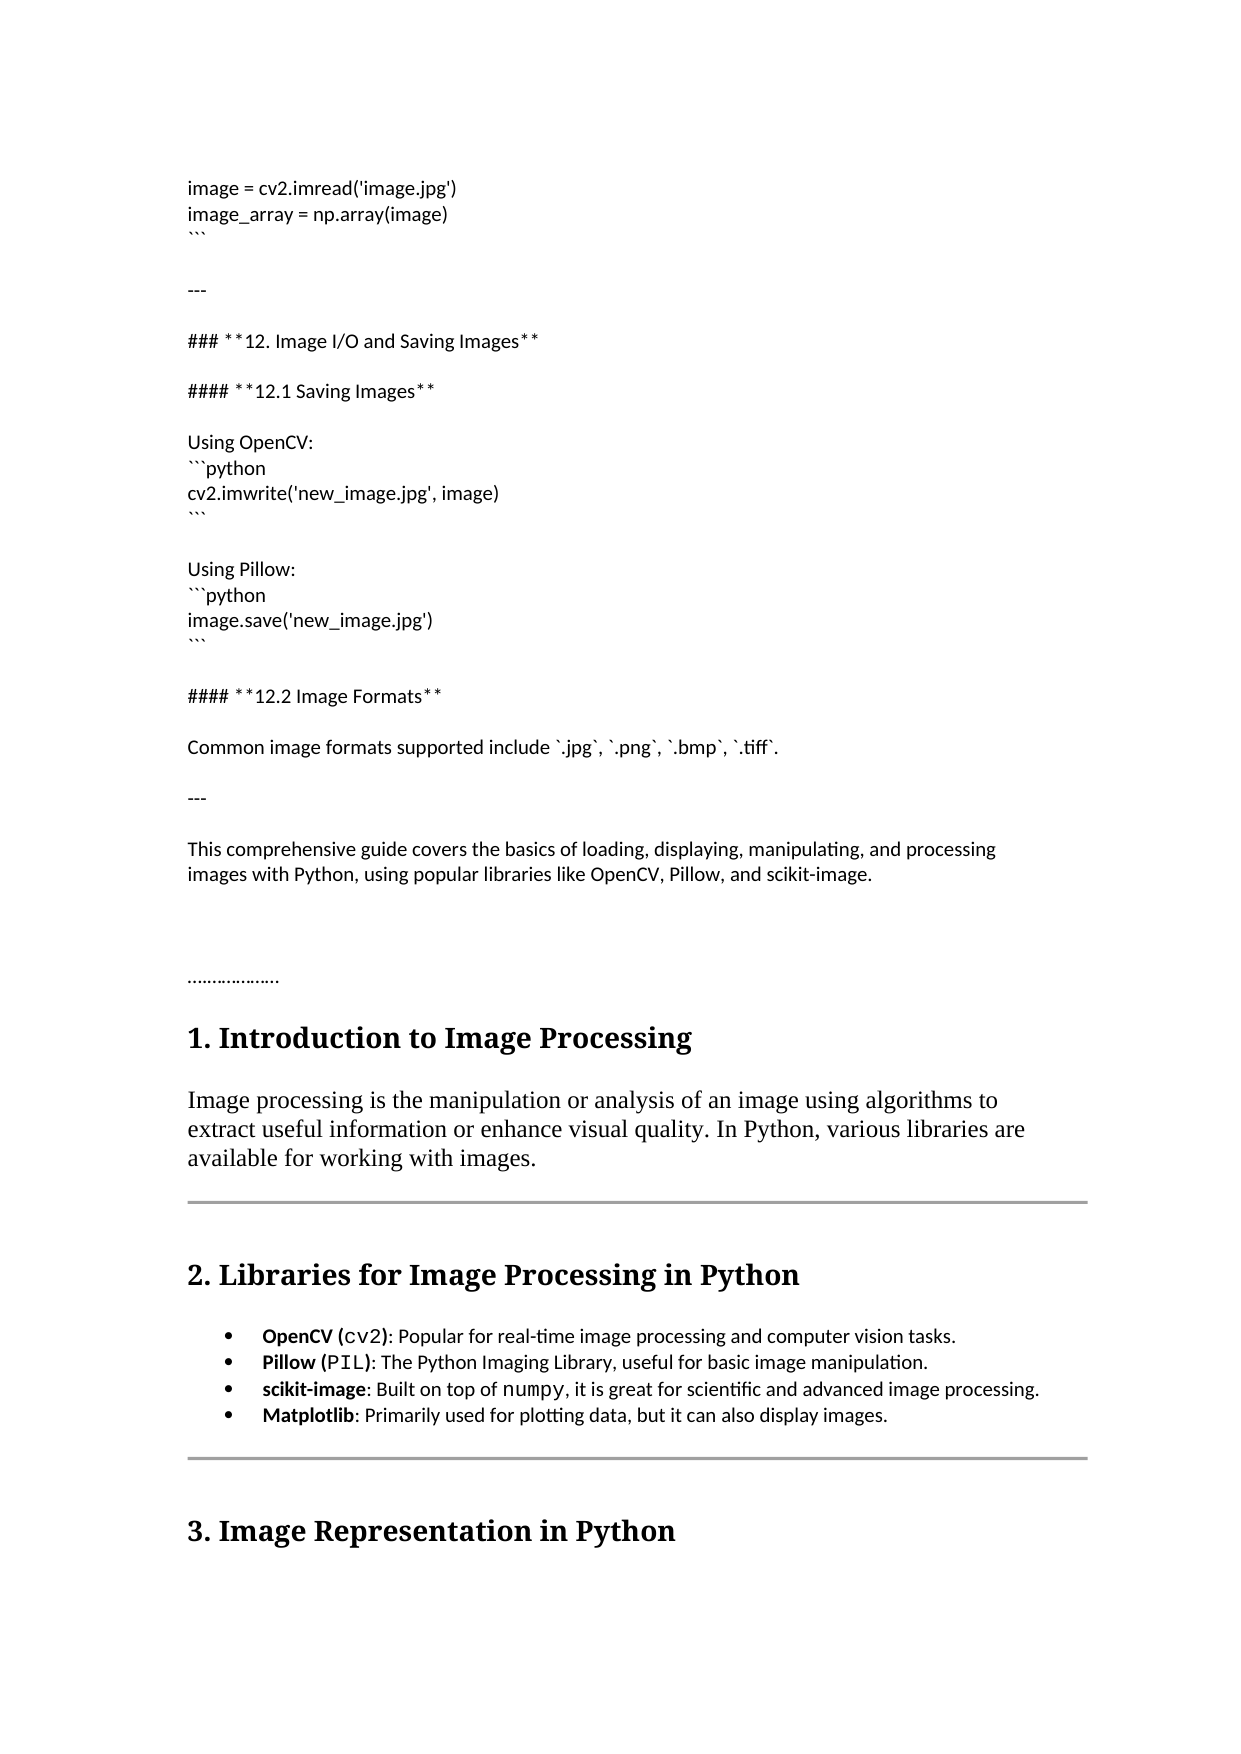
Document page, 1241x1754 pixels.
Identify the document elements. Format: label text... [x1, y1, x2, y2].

text ``` [187, 633, 1053, 658]
list OpenCV (cv2): Popular for real-time image processing and computer vision tasks. [225, 1323, 1053, 1349]
text Image processing is the manipulation or analysis of an image using algorithms to extract useful information or enhance visual quality. In Python, various libraries are available for working with images. [187, 1085, 1053, 1172]
text ```python [187, 455, 1053, 480]
text --- [187, 277, 1053, 302]
text ``` [187, 506, 1053, 531]
text #### **12.2 Image Formats** [187, 684, 1053, 709]
list Matplotlib: Primarily used for plotting data, but it can also display images. [225, 1402, 1053, 1428]
text ### **12. Image I/O and Saving Images** [187, 328, 1053, 353]
text --- [187, 785, 1053, 811]
text image = cv2.imread('image.jpg') [187, 175, 1053, 201]
text cv2.imwrite('new_image.jpg', image) [187, 480, 1053, 506]
list scikit-image: Built on top of numpy, it is great for scientific and advanced image processing. [225, 1376, 1053, 1402]
text image_array = np.array(image) [187, 201, 1053, 226]
text image.save('new_image.jpg') [187, 607, 1053, 633]
subtitle 1. Introduction to Image Processing [187, 1018, 1053, 1056]
subtitle 3. Image Representation in Python [187, 1511, 1053, 1550]
text Using OpenCV: [187, 429, 1053, 455]
text This comprehensive guide covers the basics of loading, displaying, manipulating, and processing images with Python, using popular libraries like OpenCV, Pillow, and scikit-image. [187, 836, 1053, 887]
subtitle 2. Libraries for Image Processing in Python [187, 1255, 1053, 1294]
text #### **12.1 Saving Images** [187, 379, 1053, 404]
list Pillow (PIL): The Python Imaging Library, useful for basic image manipulation. [225, 1349, 1053, 1376]
text Common image formats supported include `.jpg`, `.png`, `.bmp`, `.tiff`. [187, 734, 1053, 760]
text ….…………… [187, 963, 1053, 989]
text ```python [187, 582, 1053, 607]
text Using Pillow: [187, 557, 1053, 582]
text ``` [187, 226, 1053, 252]
